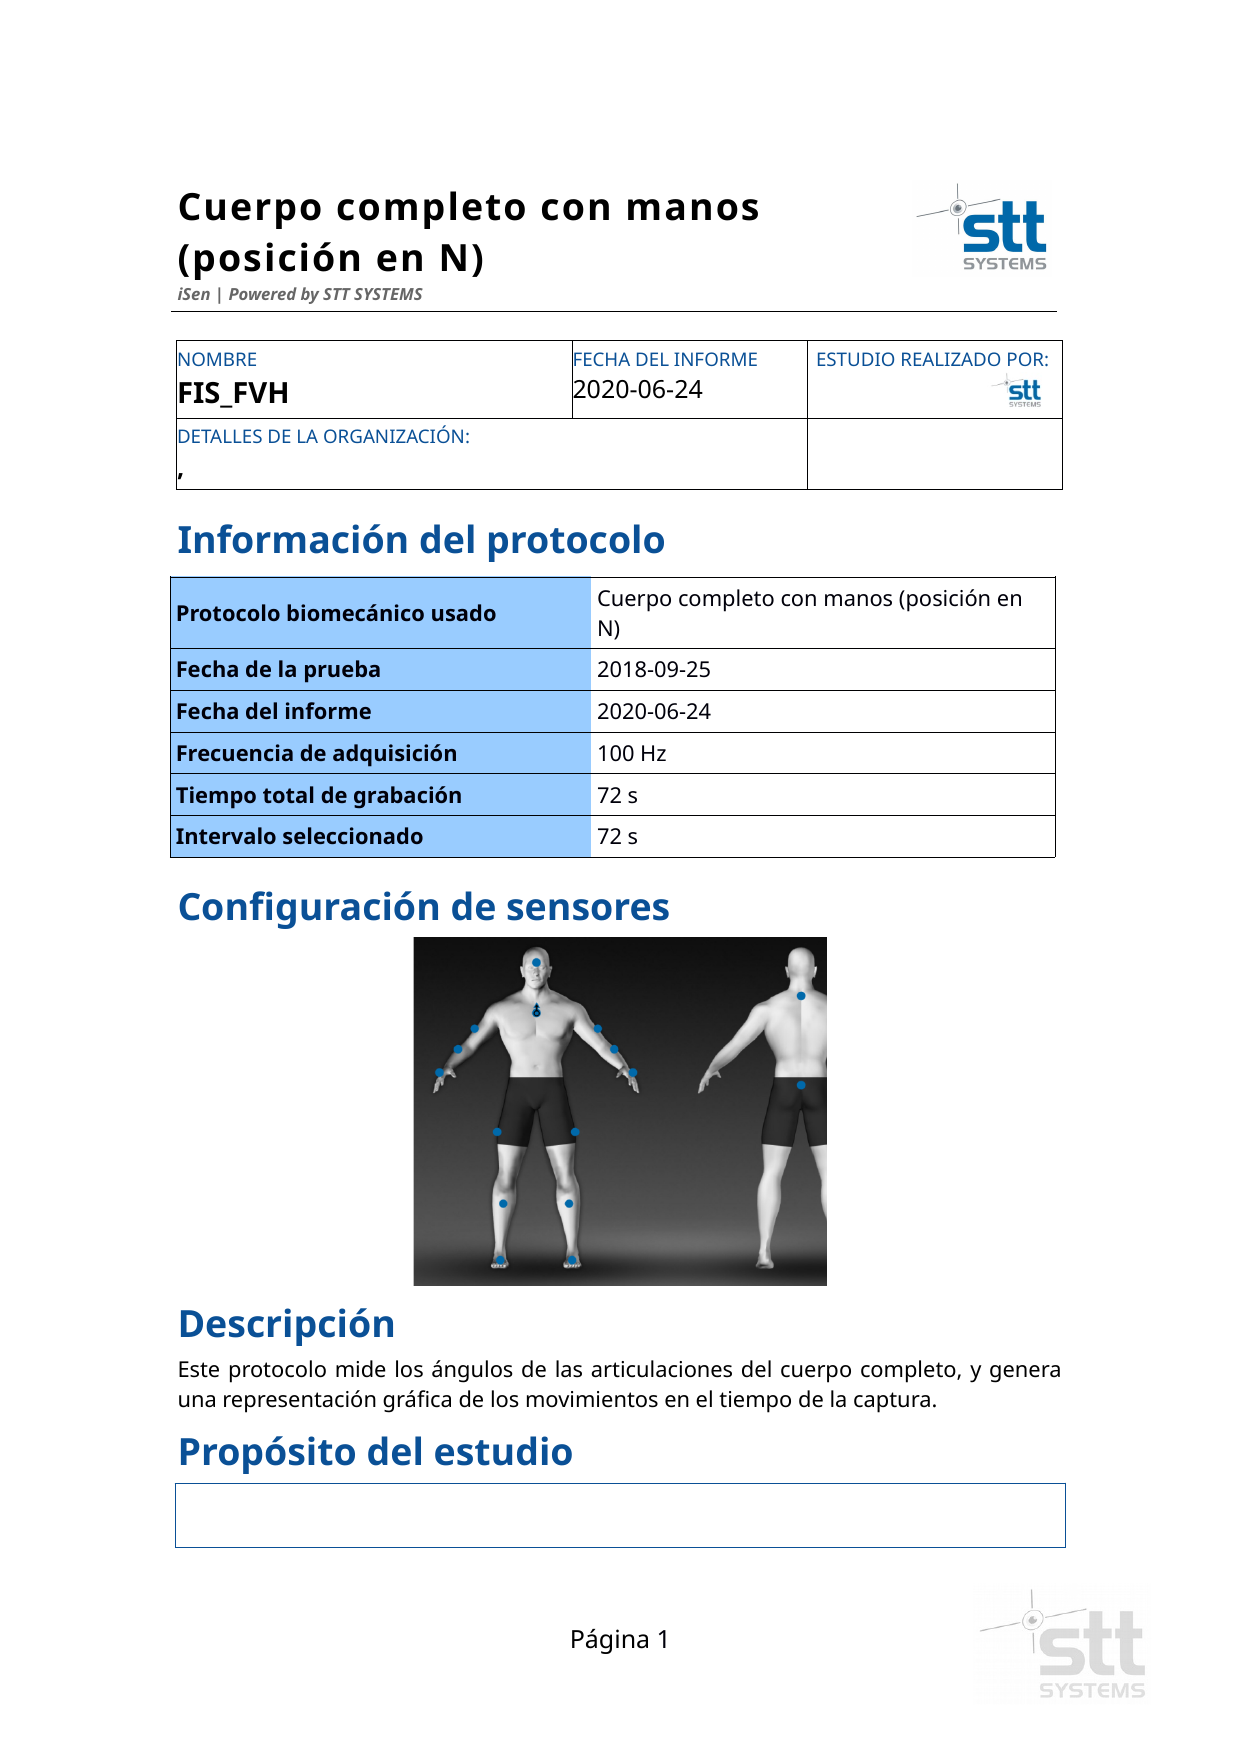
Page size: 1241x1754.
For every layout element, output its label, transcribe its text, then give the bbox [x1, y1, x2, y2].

table_header Protocolo biomecánico usado [171, 578, 591, 648]
subtitle Descripción [177, 1297, 1063, 1348]
subtitle Información del protocolo [177, 514, 1063, 565]
text Este protocolo mide los ángulos de las articulaciones del cuerpo completo, y genera una representación gráfica de los movimientos en el tiempo de la captura. [177, 1354, 1063, 1414]
table_cell DETALLES DE LA ORGANIZACIÓN: , [177, 419, 807, 489]
table_cell Fecha del informe [171, 691, 591, 732]
table_cell Frecuencia de adquisición [171, 733, 591, 773]
table_cell 2018-09-25 [591, 649, 1055, 690]
table_cell 100 Hz [591, 733, 1055, 773]
picture [822, 372, 1043, 409]
picture [911, 180, 1052, 277]
table_cell Fecha de la prueba [171, 649, 591, 690]
picture [972, 1583, 1152, 1705]
table_header FECHA DEL INFORME 2020-06-24 [573, 341, 807, 417]
subtitle Configuración de sensores [177, 880, 1063, 931]
table_header NOMBRE FIS_FVH [177, 341, 572, 417]
table_cell 2020-06-24 [591, 691, 1055, 732]
picture [413, 937, 827, 1286]
table_header Cuerpo completo con manos (posición en N) [591, 578, 1055, 648]
table_cell 72 s [591, 774, 1055, 815]
table_header ESTUDIO REALIZADO POR: [808, 341, 1062, 417]
table_cell Intervalo seleccionado [171, 816, 591, 857]
table_cell 72 s [591, 816, 1055, 857]
table_cell Tiempo total de grabación [171, 774, 591, 815]
table_cell [808, 419, 1062, 489]
subtitle Propósito del estudio [177, 1425, 1063, 1476]
